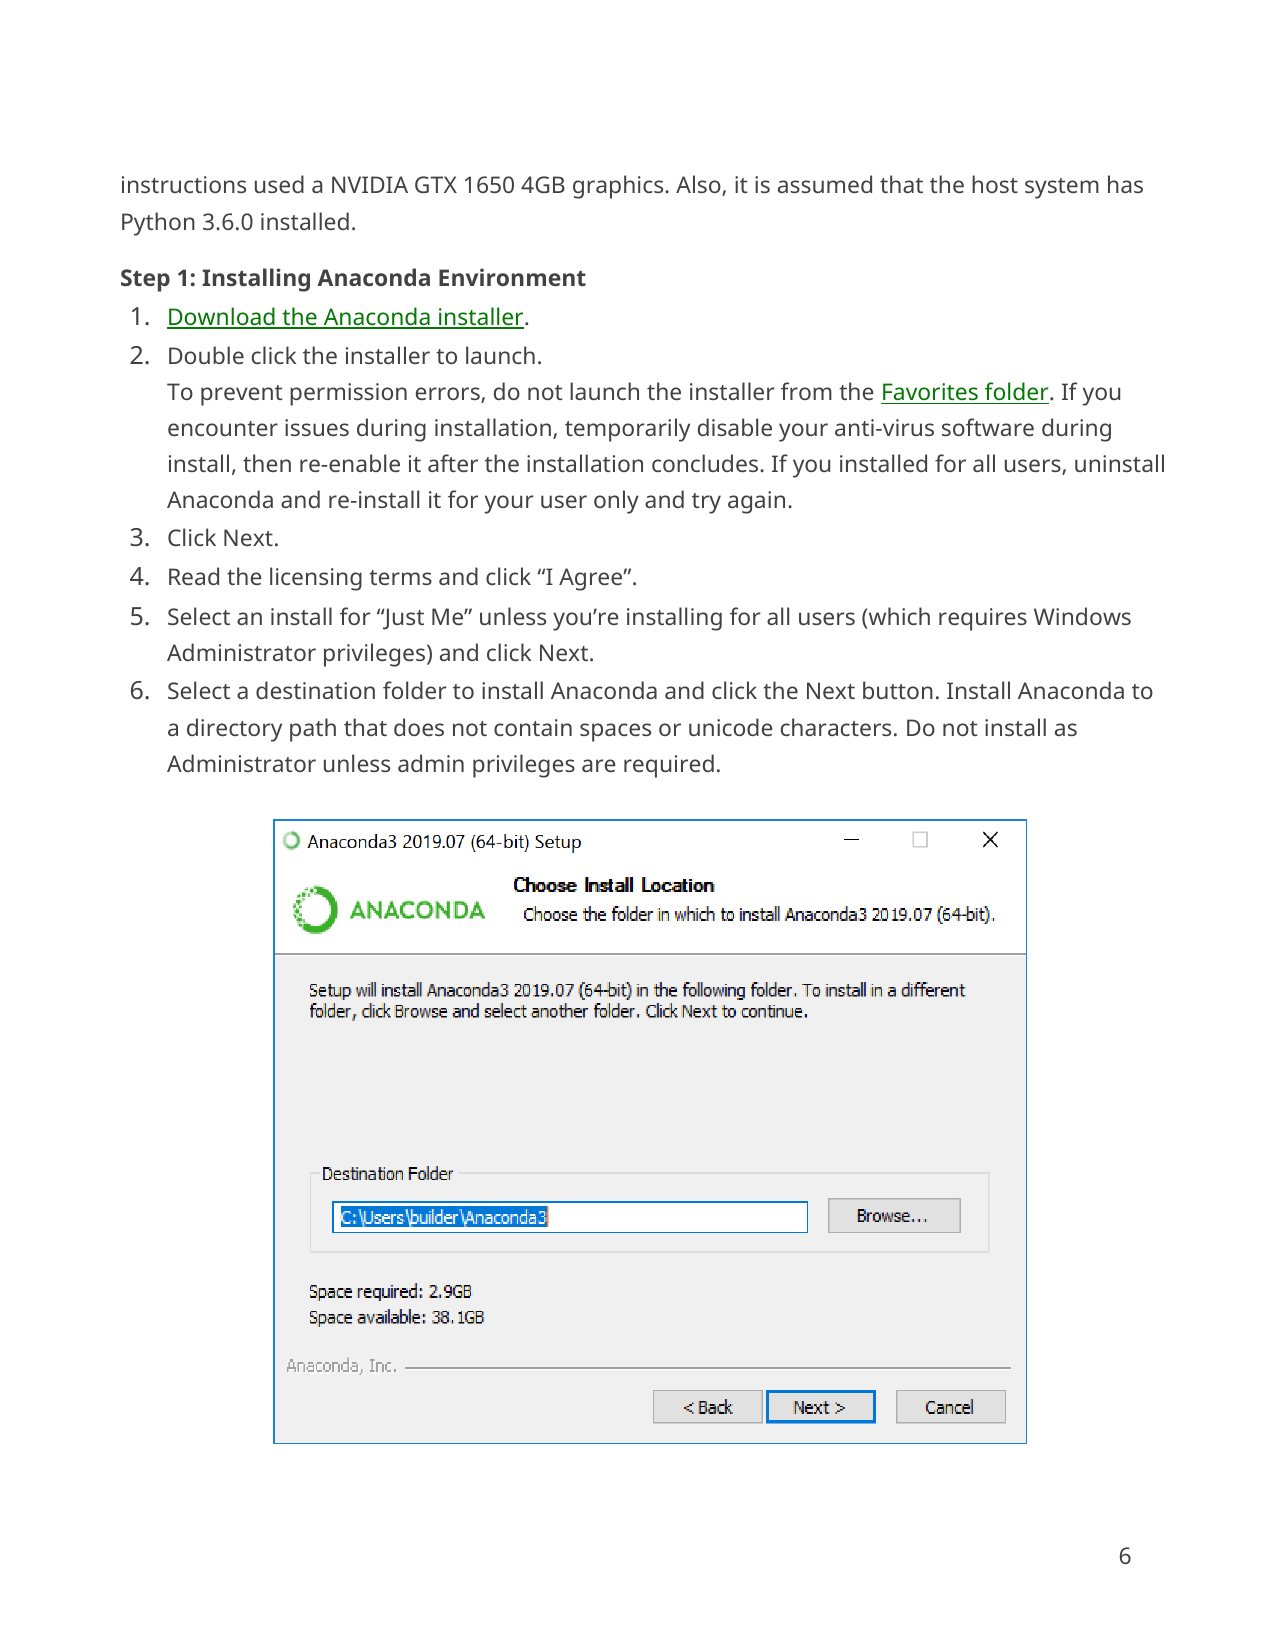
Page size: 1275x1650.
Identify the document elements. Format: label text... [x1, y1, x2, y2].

picture [273, 819, 1027, 1444]
list Select an install for “Just Me” unless you’re installing for all users (which requires Windows Administrator privileges) and click Next. [129, 598, 1171, 668]
list Select a destination folder to install Anaconda and click the Next button. Install Anaconda to a directory path that does not contain spaces or unicode characters. Do not install as Administrator unless admin privileges are required. [129, 673, 1171, 779]
list Double click the installer to launch. To prevent permission errors, do not launch the installer from the Favorites folder. If you encounter issues during installation, temporarily disable your anti-virus software during install, then re-enable it after the installation concludes. If you installed for all users, uninstall Anaconda and re-install it for your user only and try again. [129, 337, 1171, 515]
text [120, 169, 1171, 237]
list Read the licensing terms and click “I Agree”. [129, 559, 1171, 593]
list Download the Anaconda installer. [129, 298, 1171, 332]
text Step 1: Installing Anaconda Environment [120, 262, 1171, 293]
list Click Next. [129, 520, 1171, 554]
